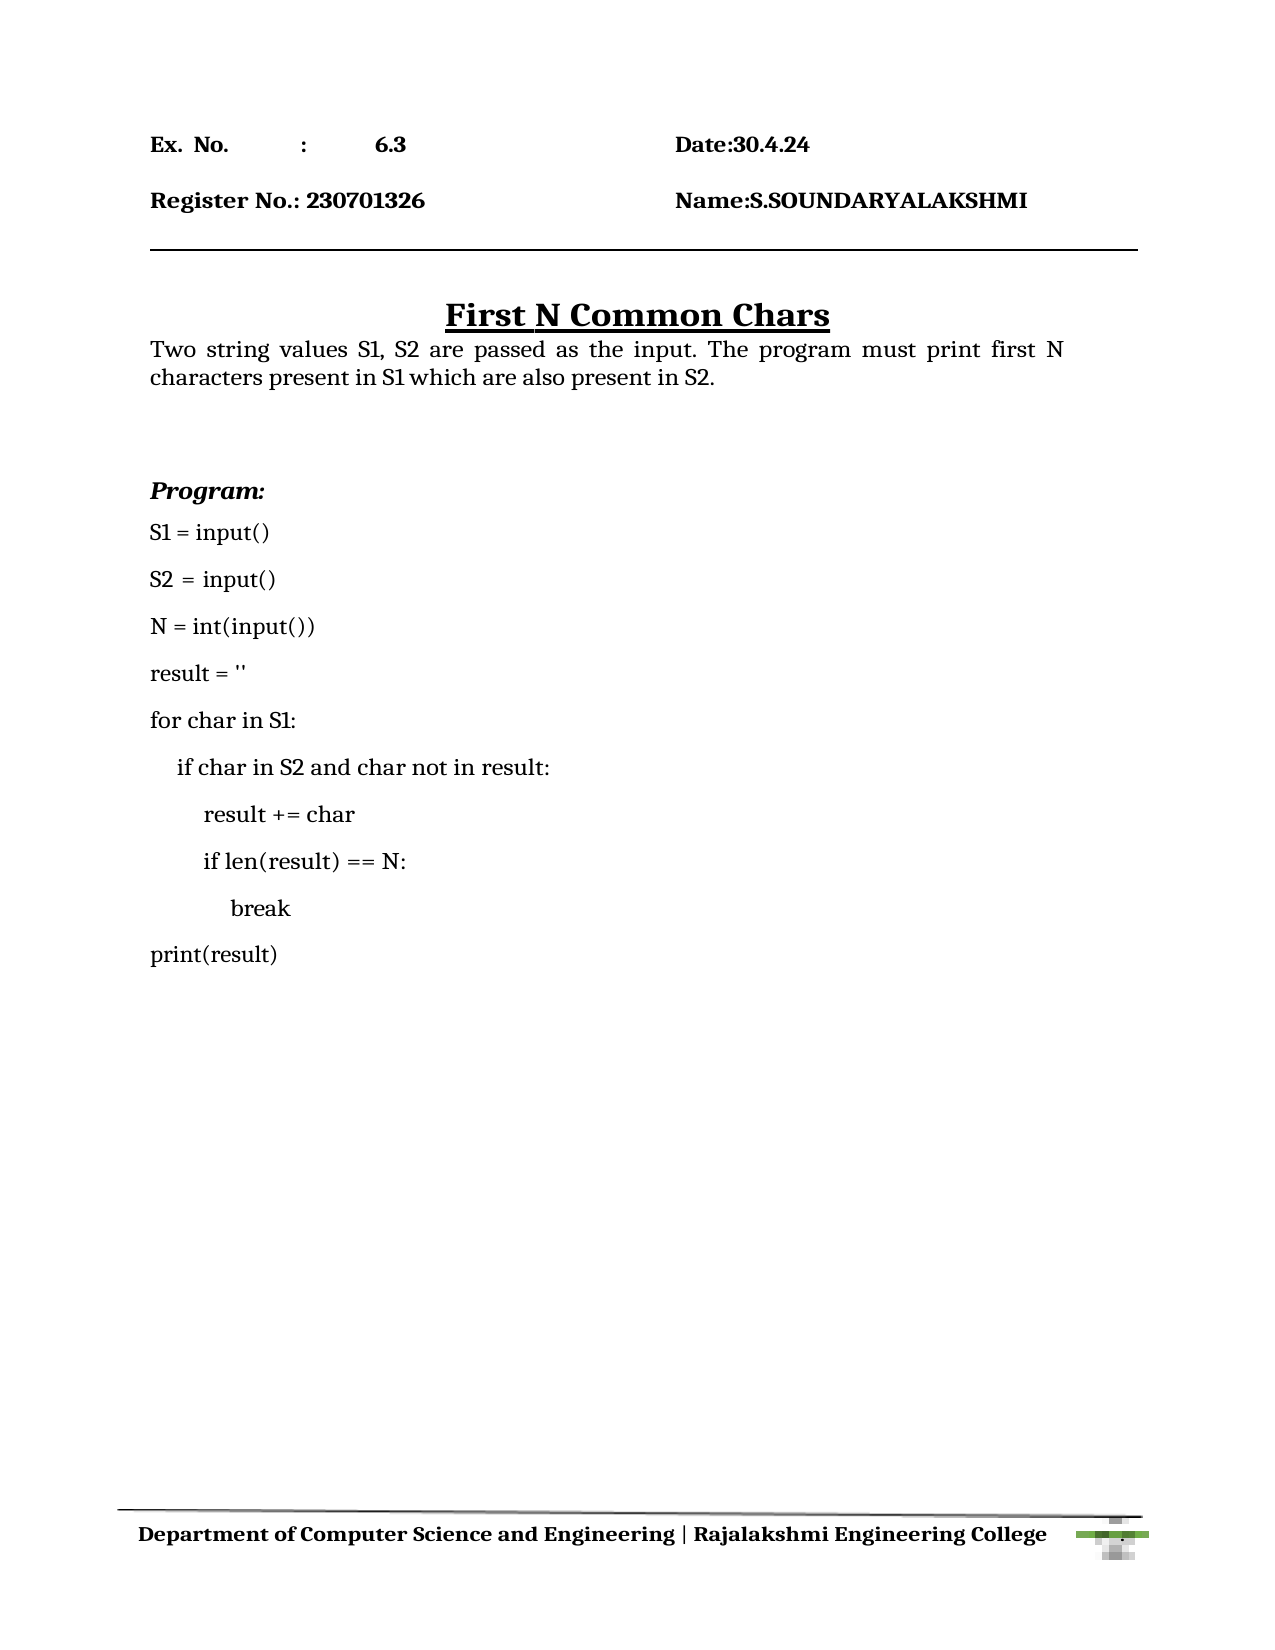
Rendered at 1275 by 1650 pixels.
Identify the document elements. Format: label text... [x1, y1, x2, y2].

text N = int(input()) result = '' [150, 613, 334, 687]
text Two string values S1, S2 are passed as the input. The program must print first N characters present in S1 which are also present in S2. [150, 336, 1152, 392]
picture [117, 1509, 1149, 1560]
text Ex. No. : 6.3 Date:30.4.24 [150, 132, 1152, 158]
text if len(result) == N: break [203, 848, 464, 922]
text if char in S2 and char not in result: result += char [177, 754, 609, 828]
subtitle Program: [150, 477, 1152, 506]
text for char in S1: [150, 707, 1152, 734]
text Register No.: 230701326 Name:S.SOUNDARYALAKSHMI [150, 188, 1152, 214]
subtitle First N Common Chars [160, 297, 1115, 335]
text print(result) [150, 941, 1152, 969]
text S1 = input() S2 = input() [150, 519, 283, 593]
